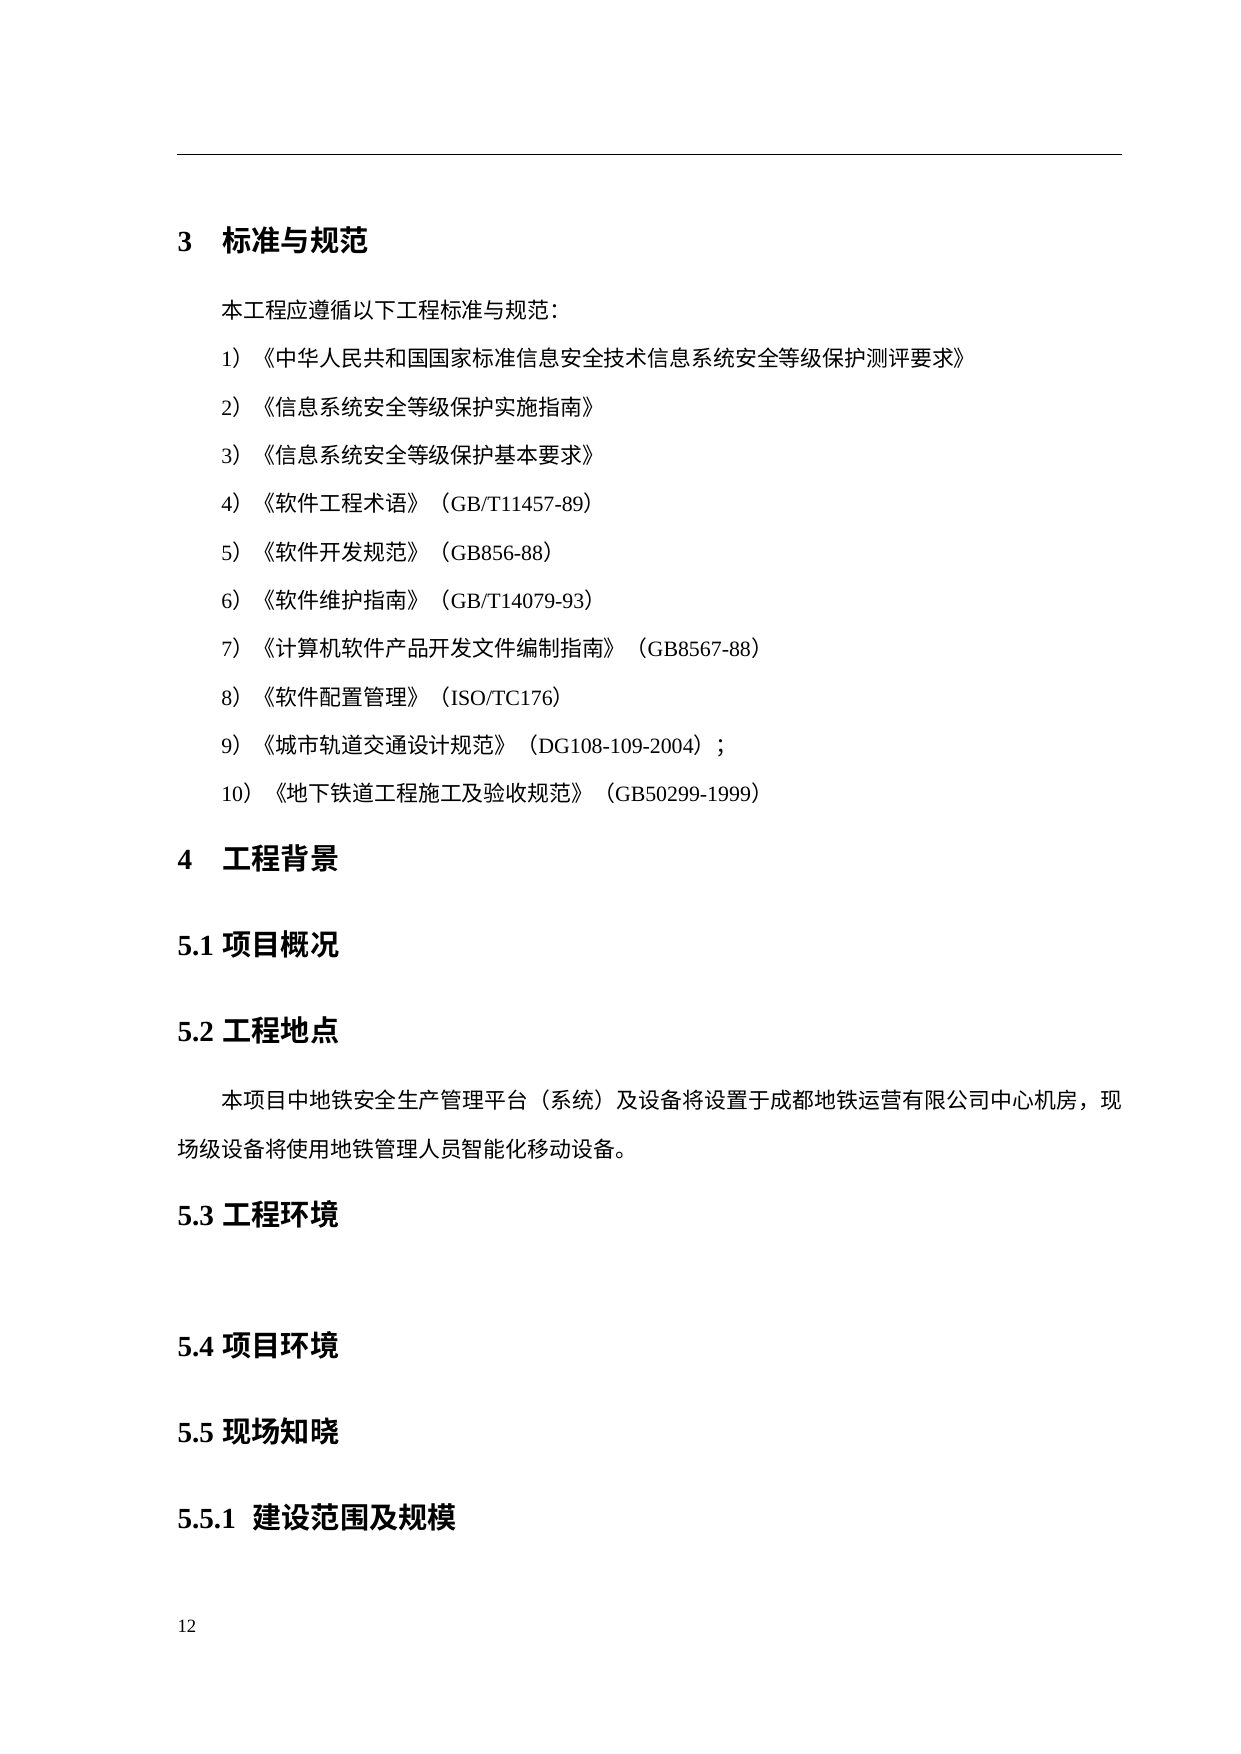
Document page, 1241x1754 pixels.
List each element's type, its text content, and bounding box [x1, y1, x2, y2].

text 本项目中地铁安全生产管理平台（系统）及设备将设置于成都地铁运营有限公司中心机房，现场级设备将使用地铁管理人员智能化移动设备。 [177, 1083, 1122, 1164]
list 项目概况 [177, 910, 1122, 975]
list 标准与规范 [177, 206, 1122, 271]
text 9）《城市轨道交通设计规范》（DG108-109-2004）； [177, 727, 1122, 760]
text 5）《软件开发规范》（GB856-88） [177, 534, 1122, 567]
list 项目环境 [177, 1311, 1122, 1376]
list 工程地点 [177, 996, 1122, 1061]
list 现场知晓 [177, 1397, 1122, 1462]
text 10）《地下铁道工程施工及验收规范》（GB50299-1999） [177, 776, 1122, 808]
list 建设范围及规模 [177, 1483, 1122, 1548]
text 4）《软件工程术语》（GB/T11457-89） [177, 486, 1122, 518]
text 本工程应遵循以下工程标准与规范： [177, 292, 1122, 325]
list 工程环境 [177, 1180, 1122, 1245]
text 7）《计算机软件产品开发文件编制指南》（GB8567-88） [177, 631, 1122, 663]
list 工程背景 [177, 824, 1122, 889]
text 2）《信息系统安全等级保护实施指南》 [177, 389, 1122, 422]
text 3）《信息系统安全等级保护基本要求》 [177, 437, 1122, 470]
text 6）《软件维护指南》（GB/T14079-93） [177, 582, 1122, 615]
text 8）《软件配置管理》（ISO/TC176） [177, 679, 1122, 712]
text 1）《中华人民共和国国家标准信息安全技术信息系统安全等级保护测评要求》 [177, 341, 1122, 373]
